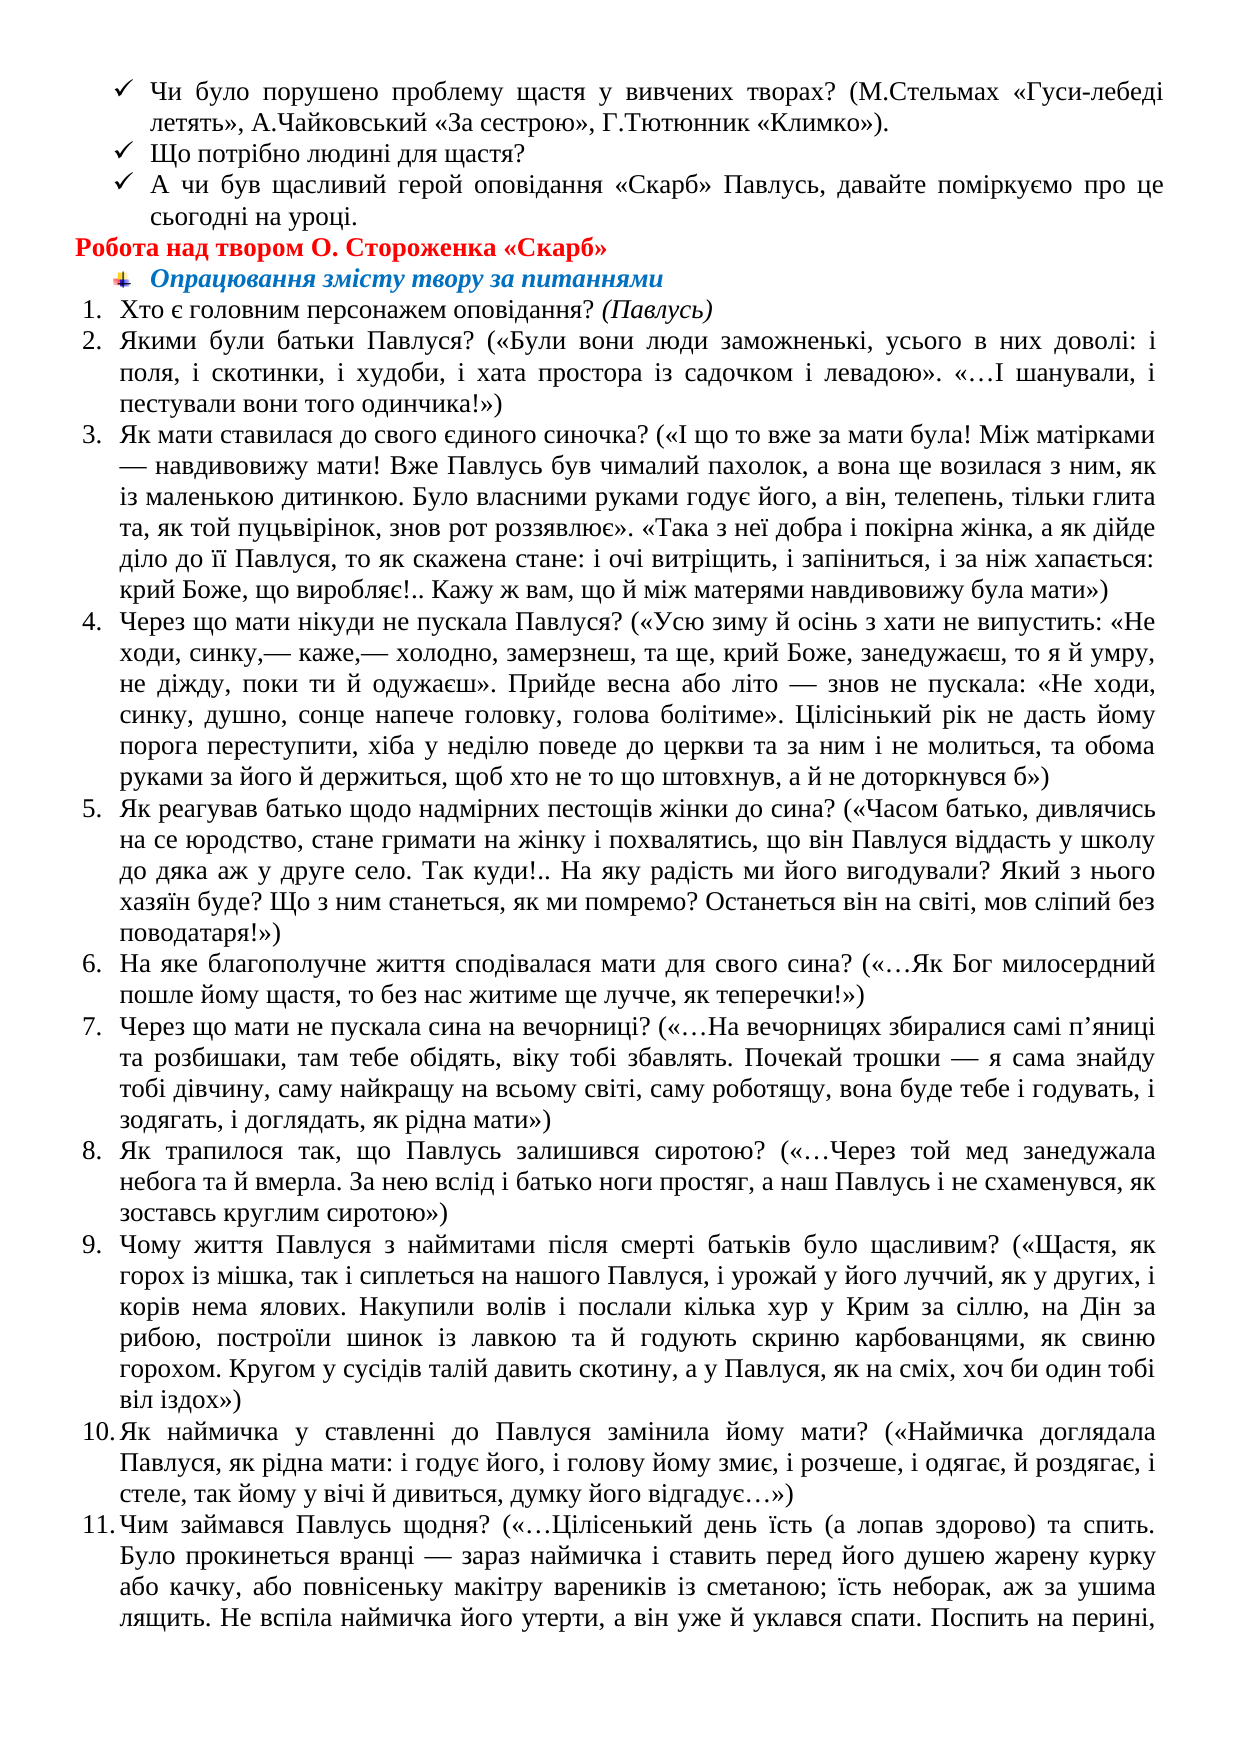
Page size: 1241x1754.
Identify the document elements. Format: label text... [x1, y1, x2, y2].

picture [113, 270, 131, 288]
list Хто є головним персонажем оповідання? (Павлусь) [82, 293, 1157, 324]
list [82, 1508, 1157, 1633]
list А чи був щасливий герой оповідання «Скарб» Павлусь, давайте поміркуємо про це сьогодні на уроці. [112, 169, 1165, 231]
list Як мати ставилася до свого єдиного синочка? («І що то вже за мати була! Між матірками — навдивовижу мати! Вже Павлусь був чималий пахолок, а вона ще возилася з ним, як із маленькою дитинкою. Було власними руками годує його, а він, телепень, тільки глита та, як той пуцьвірінок, знов рот роззявлює». «Така з неї добра і покірна жінка, а як дійде діло до її Павлуся, то як скажена стане: і очі витріщить, і запіниться, і за ніж хапається: крий Боже, що виробляє!.. Кажу ж вам, що й між матерями навдивовижу була мати») [82, 418, 1157, 605]
list Що потрібно людині для щастя? [112, 137, 1165, 169]
list Через що мати нікуди не пускала Павлуся? («Усю зиму й осінь з хати не випустить: «Не ходи, синку,— каже,— холодно, замерзнеш, та ще, крий Боже, занедужаєш, то я й умру, не діжду, поки ти й одужаєш». Прийде весна або літо — знов не пускала: «Не ходи, синку, душно, сонце напече головку, голова болітиме». Цілісінький рік не дасть йому порога переступити, хіба у неділю поведе до церкви та за ним і не молиться, та обома руками за його й держиться, щоб хто не то що штовхнув, а й не доторкнувся б») [82, 605, 1157, 792]
list Опрацювання змісту твору за питаннями [112, 262, 1157, 293]
list Чому життя Павлуся з наймитами після смерті батьків було щасливим? («Щастя, як горох із мішка, так і сиплеться на нашого Павлуся, і урожай у його луччий, як у других, і корів нема ялових. Накупили волів і послали кілька хур у Крим за сіллю, на Дін за рибою, построїли шинок із лавкою та й годують скриню карбованцями, як свиню горохом. Кругом у сусідів талій давить скотину, а у Павлуся, як на сміх, хоч би один тобі віл іздох») [82, 1228, 1157, 1414]
list Як трапилося так, що Павлусь залишився сиротою? («…Через той мед занедужала небога та й вмерла. За нею вслід і батько ноги простяг, а наш Павлусь і не схаменувся, як зоставсь круглим сиротою») [82, 1134, 1157, 1228]
list Якими були батьки Павлуся? («Були вони люди заможненькі, усього в них доволі: і поля, і скотинки, і худоби, і хата простора із садочком і левадою». «…І шанували, і пестували вони того одинчика!») [82, 324, 1157, 418]
text Робота над твором О. Стороженка «Скарб» [75, 231, 1165, 262]
list Як наймичка у ставленні до Павлуся замінила йому мати? («Наймичка доглядала Павлуся, як рідна мати: і годує його, і голову йому змиє, і розчеше, і одягає, й роздягає, і стеле, так йому у вічі й дивиться, думку його відгадує…») [82, 1414, 1157, 1508]
list На яке благополучне життя сподівалася мати для свого сина? («…Як Бог милосердний пошле йому щастя, то без нас житиме ще лучче, як теперечки!») [82, 947, 1157, 1010]
list Чи було порушено проблему щастя у вивчених творах? (М.Стельмах «Гуси-лебеді летять», А.Чайковський «За сестрою», Г.Тютюнник «Климко»). [112, 75, 1165, 137]
list Через що мати не пускала сина на вечорниці? («…На вечорницях збиралися самі п’яниці та розбишаки, там тебе обідять, віку тобі збавлять. Почекай трошки — я сама знайду тобі дівчину, саму найкращу на всьому світі, саму роботящу, вона буде тебе і годувать, і зодягать, і доглядать, як рідна мати») [82, 1010, 1157, 1134]
list Як реагував батько щодо надмірних пестощів жінки до сина? («Часом батько, дивлячись на се юродство, стане гримати на жінку і похвалятись, що він Павлуся віддасть у школу до дяка аж у друге село. Так куди!.. На яку радість ми його вигодували? Який з нього хазяїн буде? Що з ним станеться, як ми помремо? Останеться він на світі, мов сліпий без поводатаря!») [82, 792, 1157, 947]
